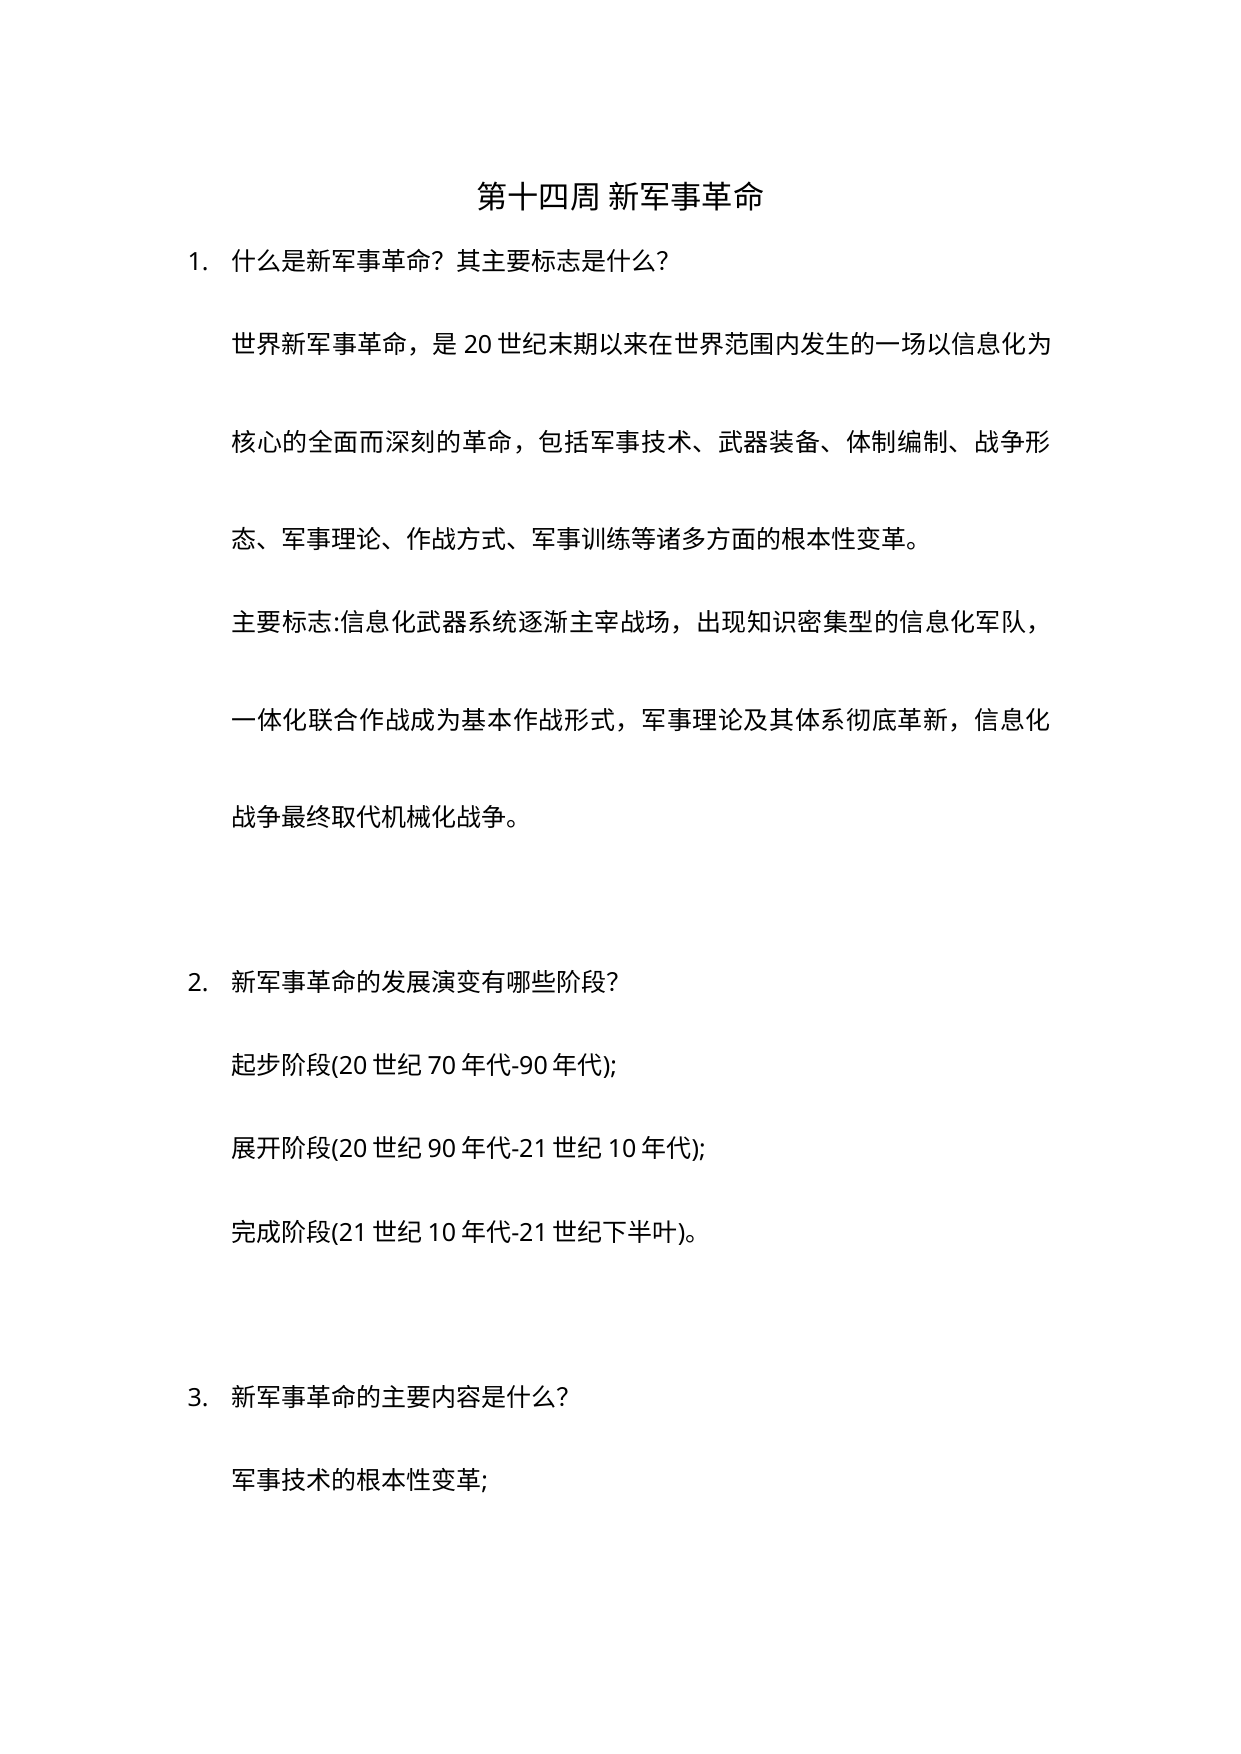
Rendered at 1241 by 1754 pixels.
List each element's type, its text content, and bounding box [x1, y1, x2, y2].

text 1. 什么是新军事革命？其主要标志是什么？ [187, 227, 1053, 292]
text 主要标志:信息化武器系统逐渐主宰战场，出现知识密集型的信息化军队，一体化联合作战成为基本作战形式，军事理论及其体系彻底革新，信息化战争最终取代机械化战争。 [231, 588, 1053, 848]
text 军事技术的根本性变革; [187, 1446, 1053, 1511]
text 起步阶段(20世纪70年代-90年代); [231, 1031, 1053, 1096]
text 展开阶段(20世纪90年代-21世纪10年代); [231, 1114, 1053, 1179]
text 3. 新军事革命的主要内容是什么？ [187, 1363, 1053, 1428]
text 2. 新军事革命的发展演变有哪些阶段？ [187, 948, 1053, 1013]
text 第十四周 新军事革命 [187, 162, 1053, 227]
text 完成阶段(21世纪10年代-21世纪下半叶)。 [231, 1198, 1053, 1263]
text 世界新军事革命，是20世纪末期以来在世界范围内发生的一场以信息化为核心的全面而深刻的革命，包括军事技术、武器装备、体制编制、战争形态、军事理论、作战方式、军事训练等诸多方面的根本性变革。 [231, 310, 1053, 570]
